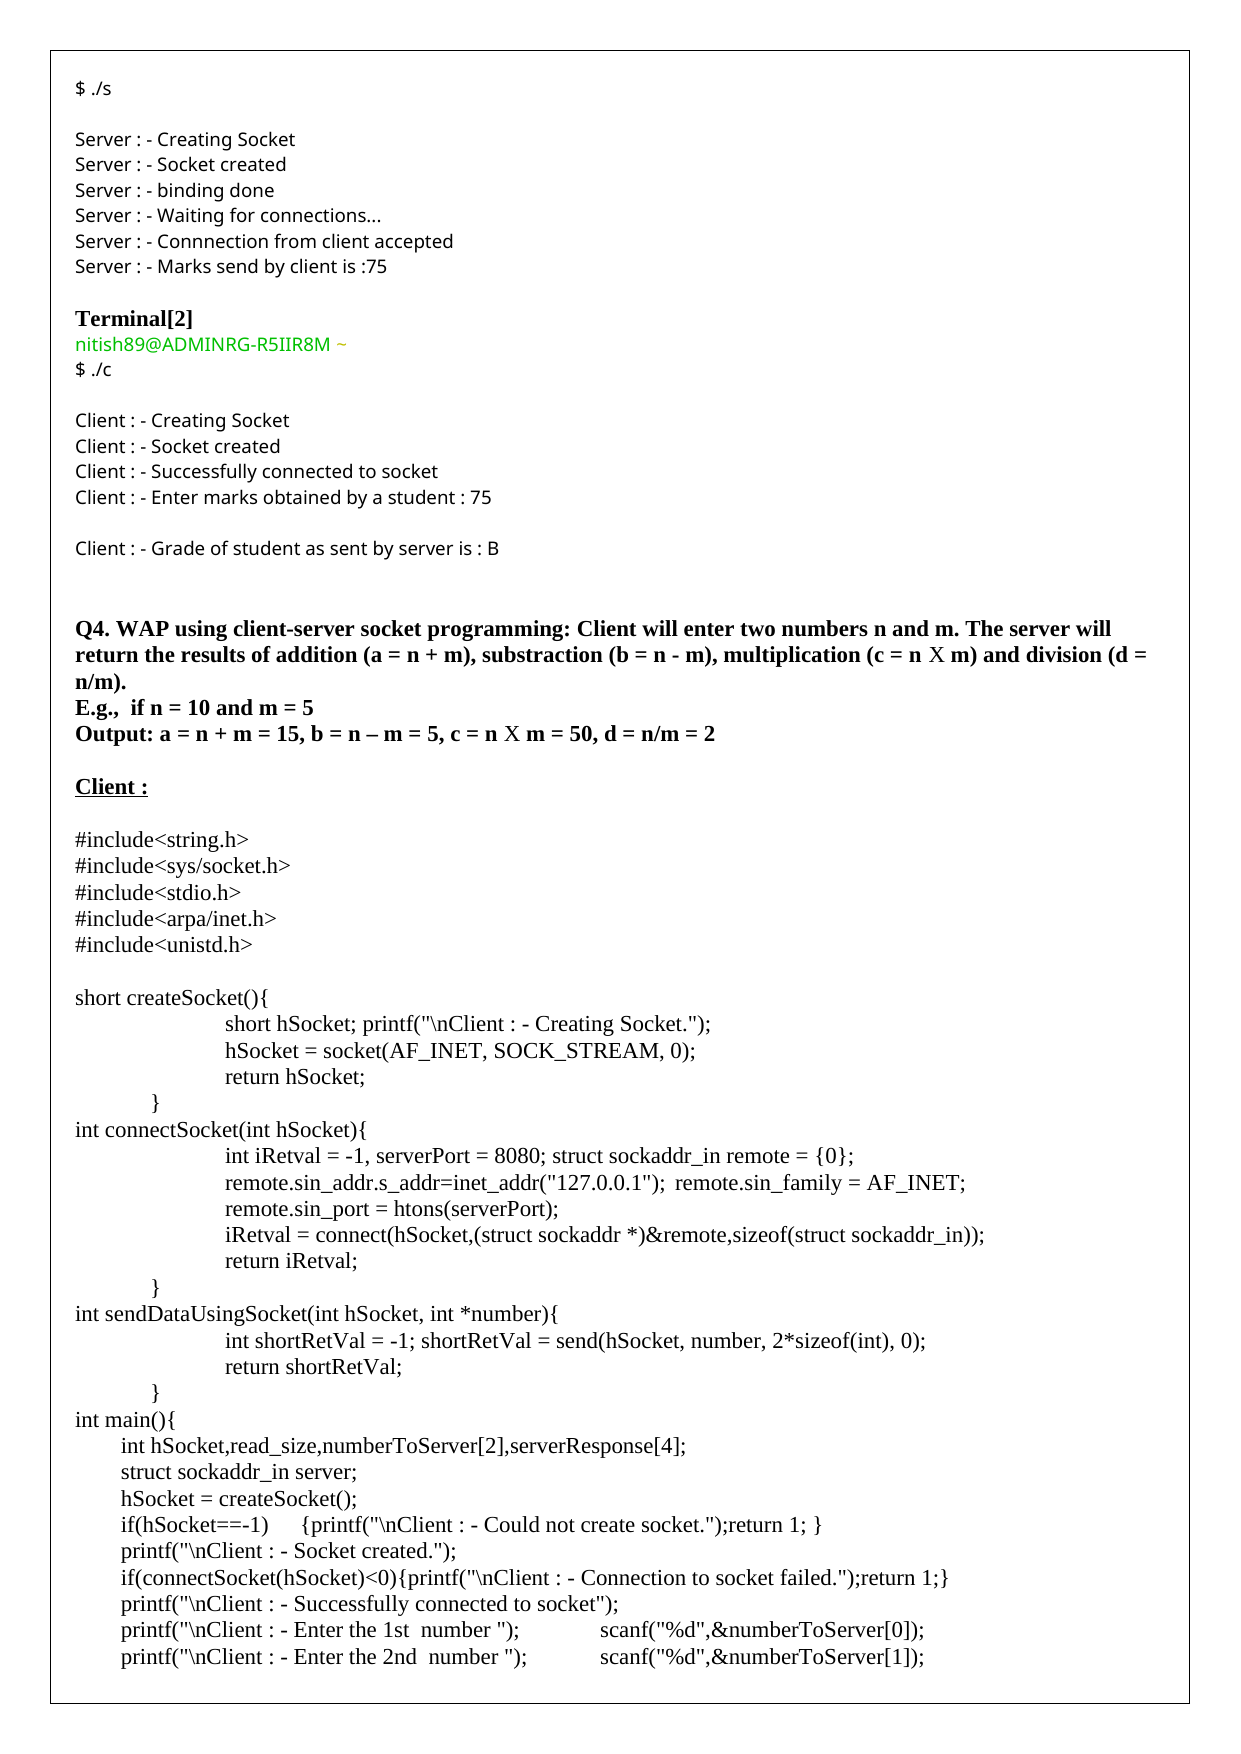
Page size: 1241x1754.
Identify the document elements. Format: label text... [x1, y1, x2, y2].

text nitish89@ADMINRG-R5IIR8M ~ [75, 331, 1165, 357]
text short createSocket(){ [75, 984, 1165, 1010]
text #include<stdio.h> [75, 879, 1165, 905]
text printf("\nClient : - Successfully connected to socket"); [75, 1590, 1165, 1617]
text int iRetval = -1, serverPort = 8080; struct sockaddr_in remote = {0}; [75, 1142, 1165, 1168]
text int connectSocket(int hSocket){ [75, 1116, 1165, 1142]
text Server : - Creating Socket [75, 126, 1165, 152]
text Client : - Enter marks obtained by a student : 75 [75, 484, 1165, 510]
text Server : - Connnection from client accepted [75, 228, 1165, 254]
text if(hSocket==-1) {printf("\nClient : - Could not create socket.");return 1; } [75, 1511, 1165, 1537]
text Client : - Successfully connected to socket [75, 459, 1165, 484]
text #include<sys/socket.h> [75, 852, 1165, 879]
text Server : - Waiting for connections... [75, 203, 1165, 228]
text #include<string.h> [75, 826, 1165, 852]
text } [75, 1089, 1165, 1116]
text } [75, 1274, 1165, 1300]
text int sendDataUsingSocket(int hSocket, int *number){ [75, 1300, 1165, 1327]
text struct sockaddr_in server; [75, 1458, 1165, 1485]
text remote.sin_addr.s_addr=inet_addr("127.0.0.1"); remote.sin_family = AF_INET; [75, 1168, 1165, 1195]
text printf("\nClient : - Enter the 2nd number "); scanf("%d",&numberToServer[1]); [75, 1643, 1165, 1669]
text $ ./s [75, 75, 1165, 101]
text printf("\nClient : - Socket created."); [75, 1537, 1165, 1564]
text hSocket = socket(AF_INET, SOCK_STREAM, 0); [75, 1037, 1165, 1063]
text E.g., if n = 10 and m = 5 [75, 694, 1165, 721]
text Client : [75, 773, 1165, 799]
text $ ./c [75, 357, 1165, 382]
text } [75, 1379, 1165, 1406]
text #include<arpa/inet.h> [75, 905, 1165, 931]
text hSocket = createSocket(); [75, 1485, 1165, 1511]
text #include<unistd.h> [75, 931, 1165, 958]
text short hSocket; printf("\nClient : - Creating Socket."); [75, 1010, 1165, 1037]
text int shortRetVal = -1; shortRetVal = send(hSocket, number, 2*sizeof(int), 0); [75, 1327, 1165, 1353]
text Client : - Socket created [75, 433, 1165, 459]
text if(connectSocket(hSocket)<0){printf("\nClient : - Connection to socket failed.");return 1;} [75, 1564, 1165, 1590]
text remote.sin_port = htons(serverPort); [75, 1195, 1165, 1221]
text Output: a = n + m = 15, b = n – m = 5, c = n X m = 50, d = n/m = 2 [75, 721, 1165, 747]
text Server : - binding done [75, 177, 1165, 203]
text return hSocket; [75, 1063, 1165, 1089]
text int hSocket,read_size,numberToServer[2],serverResponse[4]; [75, 1432, 1165, 1458]
text printf("\nClient : - Enter the 1st number "); scanf("%d",&numberToServer[0]); [75, 1617, 1165, 1643]
text iRetval = connect(hSocket,(struct sockaddr *)&remote,sizeof(struct sockaddr_in)); [75, 1221, 1165, 1248]
text return iRetval; [75, 1248, 1165, 1274]
text Server : - Marks send by client is :75 [75, 254, 1165, 279]
text Server : - Socket created [75, 152, 1165, 177]
text Client : - Grade of student as sent by server is : B [75, 535, 1165, 561]
text int main(){ [75, 1406, 1165, 1432]
text Terminal[2] [75, 305, 1165, 331]
text Client : - Creating Socket [75, 408, 1165, 433]
text return shortRetVal; [75, 1353, 1165, 1379]
text Q4. WAP using client-server socket programming: Client will enter two numbers n and m. The server will return the results of addition (a = n + m), substraction (b = n - m), multiplication (c = n X m) and division (d = n/m). [75, 615, 1165, 694]
